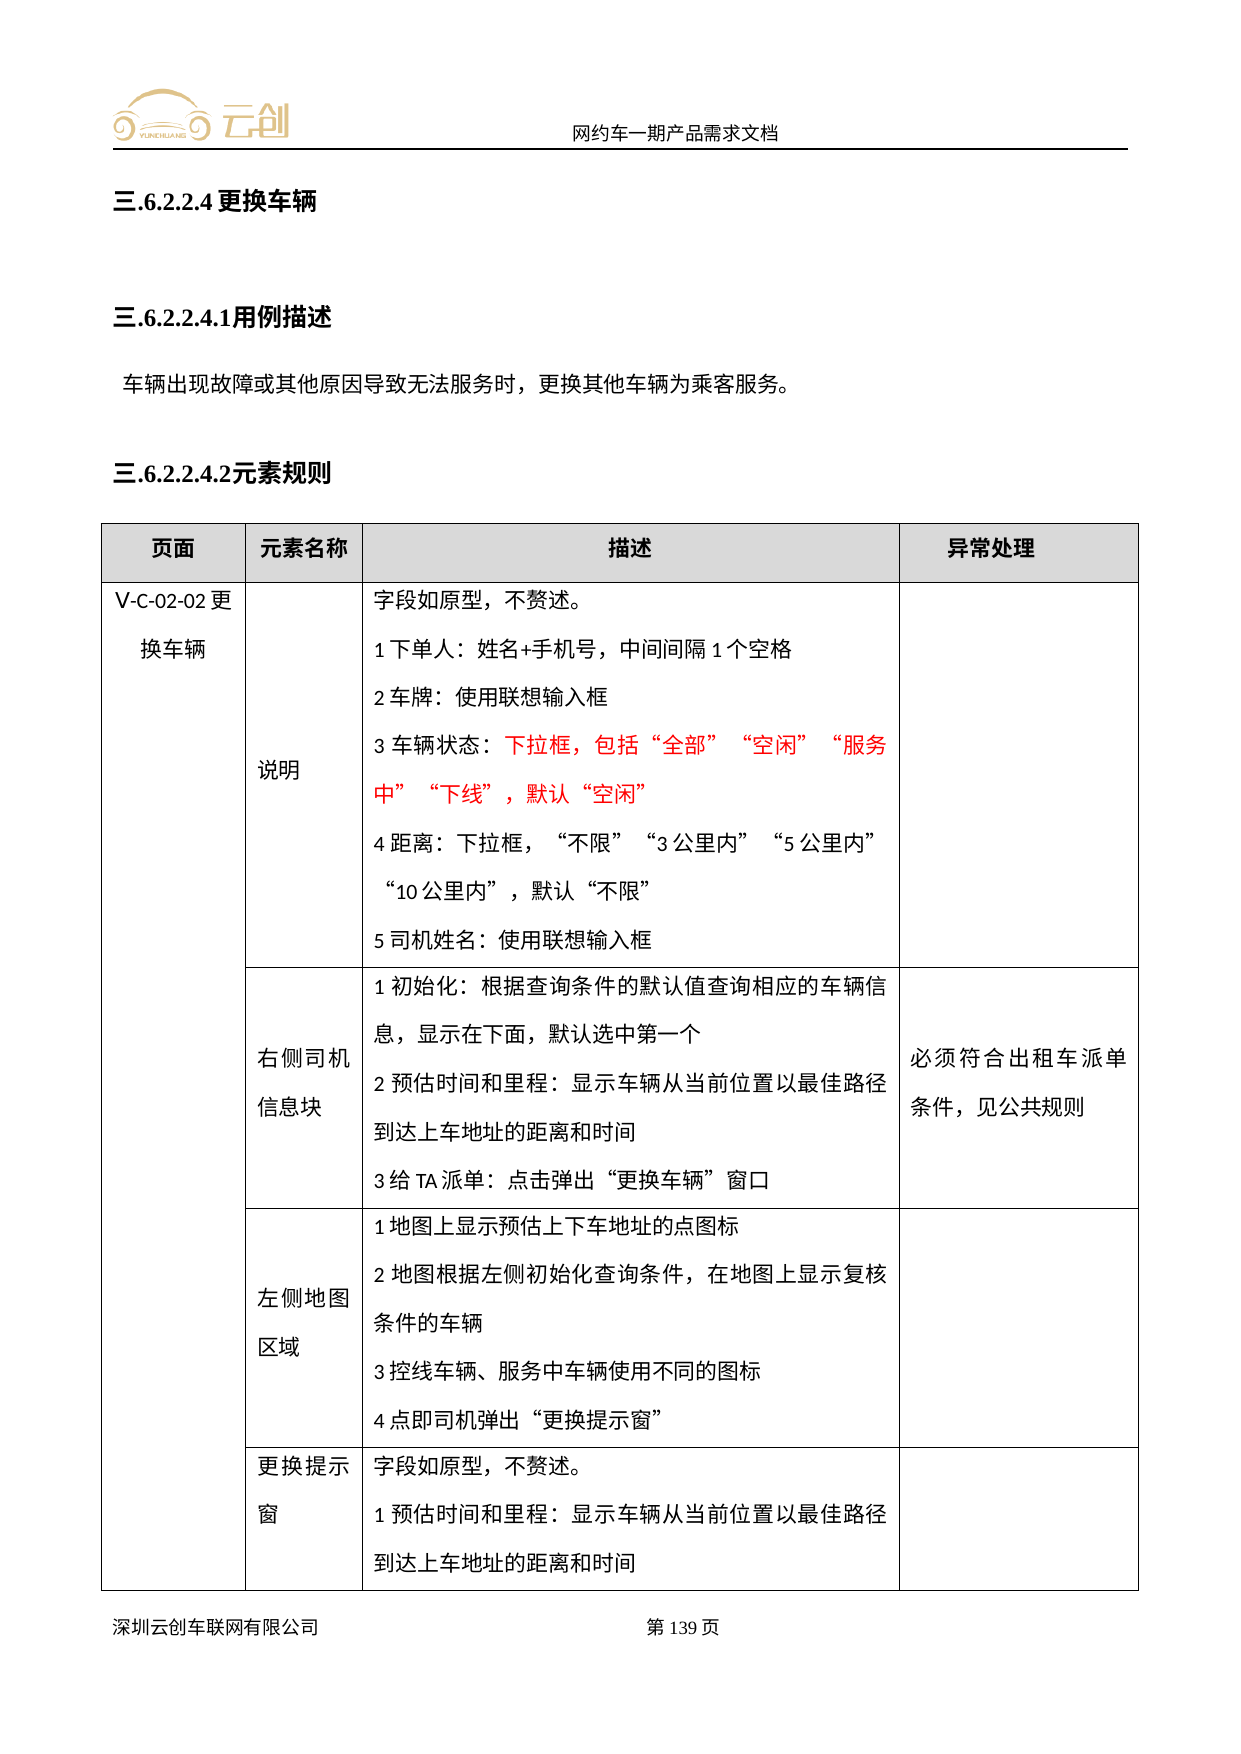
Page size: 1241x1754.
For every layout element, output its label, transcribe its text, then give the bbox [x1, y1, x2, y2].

text 车辆出现故障或其他原因导致无法服务时，更换其他车辆为乘客服务。 [112, 366, 1128, 399]
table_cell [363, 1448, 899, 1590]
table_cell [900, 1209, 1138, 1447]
picture [112, 88, 289, 141]
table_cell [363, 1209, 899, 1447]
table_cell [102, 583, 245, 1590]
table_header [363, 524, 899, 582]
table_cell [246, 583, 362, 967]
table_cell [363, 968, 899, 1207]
subtitle 用例描述 [112, 283, 1128, 348]
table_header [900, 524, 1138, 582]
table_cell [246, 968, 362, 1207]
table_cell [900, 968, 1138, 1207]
subtitle 元素规则 [112, 439, 1128, 504]
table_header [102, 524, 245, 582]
subtitle 更换车辆 [112, 167, 1128, 232]
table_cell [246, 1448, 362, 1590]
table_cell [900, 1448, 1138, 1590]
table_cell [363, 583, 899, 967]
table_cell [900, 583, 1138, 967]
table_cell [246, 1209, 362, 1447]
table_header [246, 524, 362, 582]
